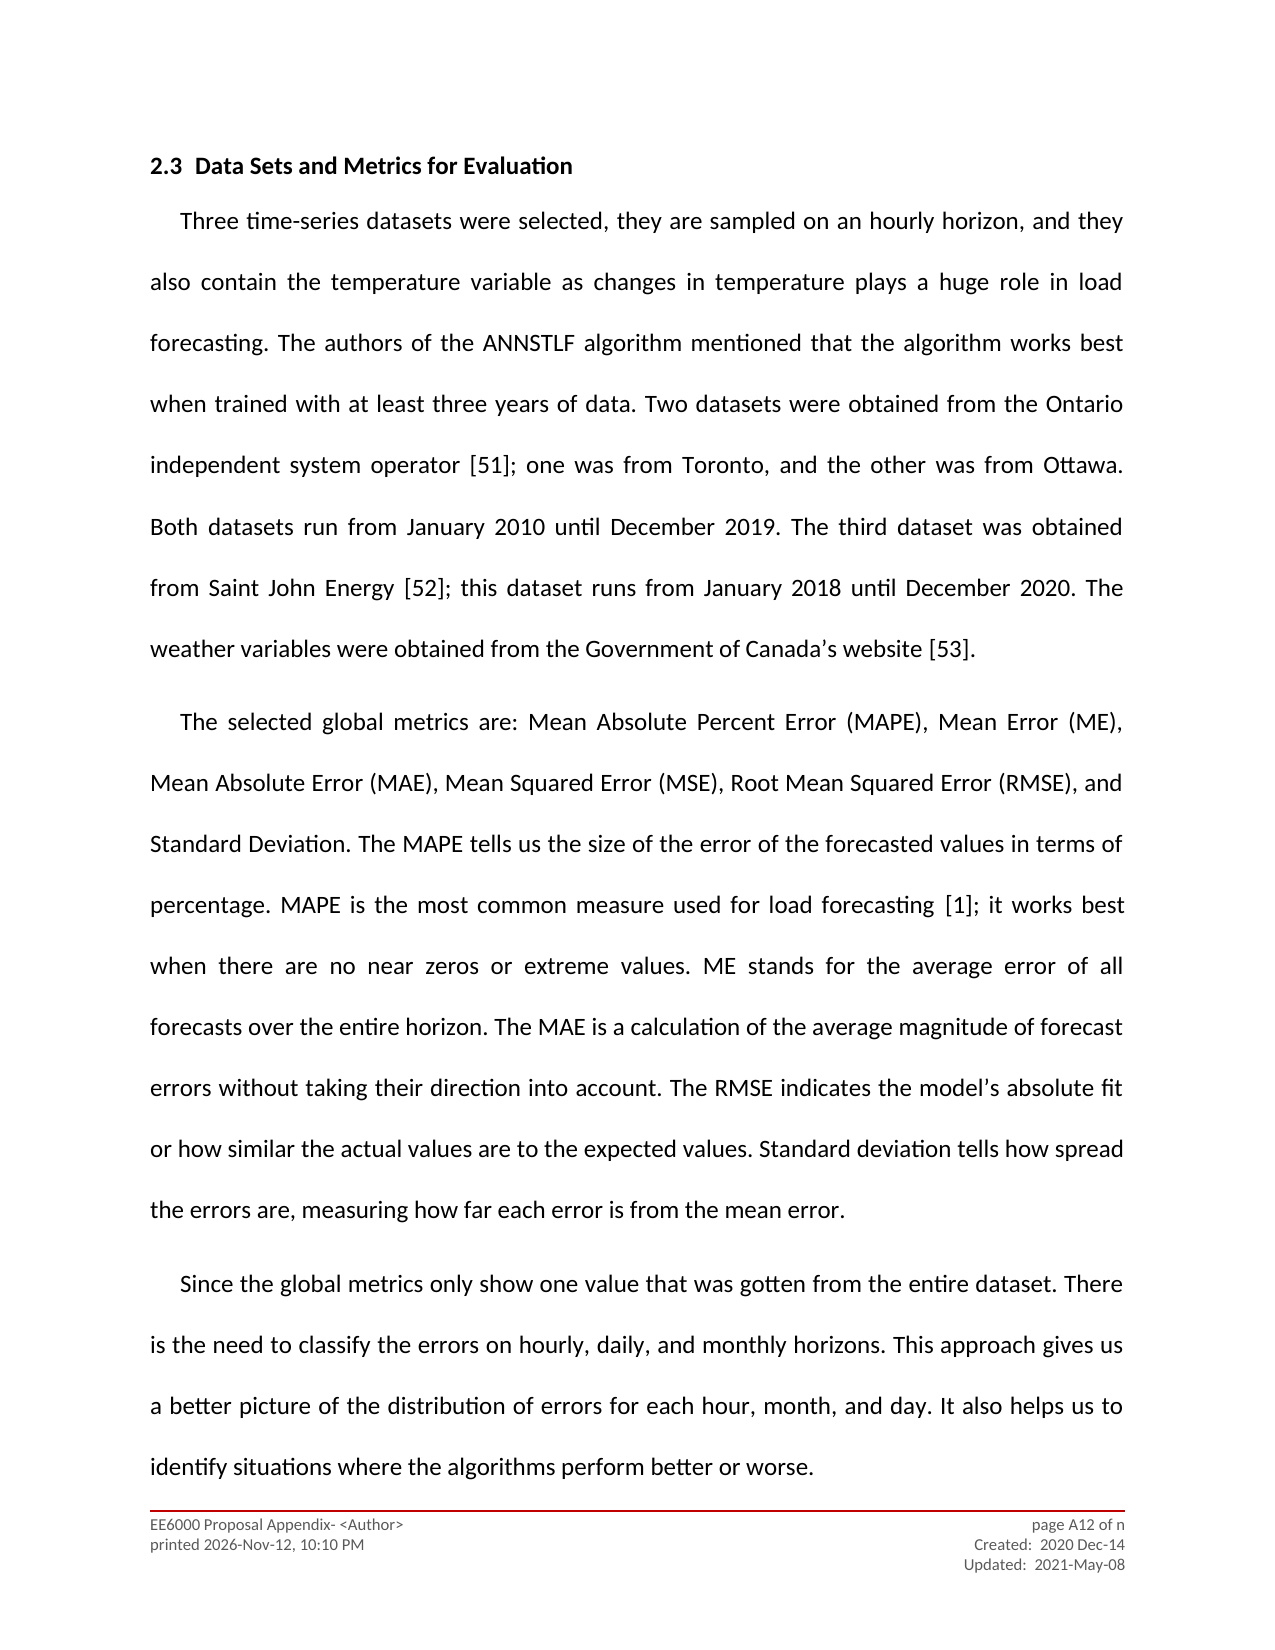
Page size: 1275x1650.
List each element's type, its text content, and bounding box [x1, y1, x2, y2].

text The selected global metrics are: Mean Absolute Percent Error (MAPE), Mean Error (ME), Mean Absolute Error (MAE), Mean Squared Error (MSE), Root Mean Squared Error (RMSE), and Standard Deviation. The MAPE tells us the size of the error of the forecasted values in terms of percentage. MAPE is the most common measure used for load forecasting [1]; it works best when there are no near zeros or extreme values. ME stands for the average error of all forecasts over the entire horizon. The MAE is a calculation of the average magnitude of forecast errors without taking their direction into account. The RMSE indicates the model’s absolute fit or how similar the actual values are to the expected values. Standard deviation tells how spread the errors are, measuring how far each error is from the mean error. [150, 706, 1125, 1225]
text Three time-series datasets were selected, they are sampled on an hourly horizon, and they also contain the temperature variable as changes in temperature plays a huge role in load forecasting. The authors of the ANNSTLF algorithm mentioned that the algorithm works best when trained with at least three years of data. Two datasets were obtained from the Ontario independent system operator [51]; one was from Toronto, and the other was from Ottawa. Both datasets run from January 2010 until December 2019. The third dataset was obtained from Saint John Energy [52]; this dataset runs from January 2018 until December 2020. The weather variables were obtained from the Government of Canada’s website [53]. [150, 206, 1125, 663]
text Since the global metrics only show one value that was gotten from the entire dataset. There is the need to classify the errors on hourly, daily, and monthly horizons. This approach gives us a better picture of the distribution of errors for each hour, month, and day. It also helps us to identify situations where the algorithms perform better or worse. [150, 1268, 1125, 1482]
subtitle Data Sets and Metrics for Evaluation [150, 150, 1125, 181]
